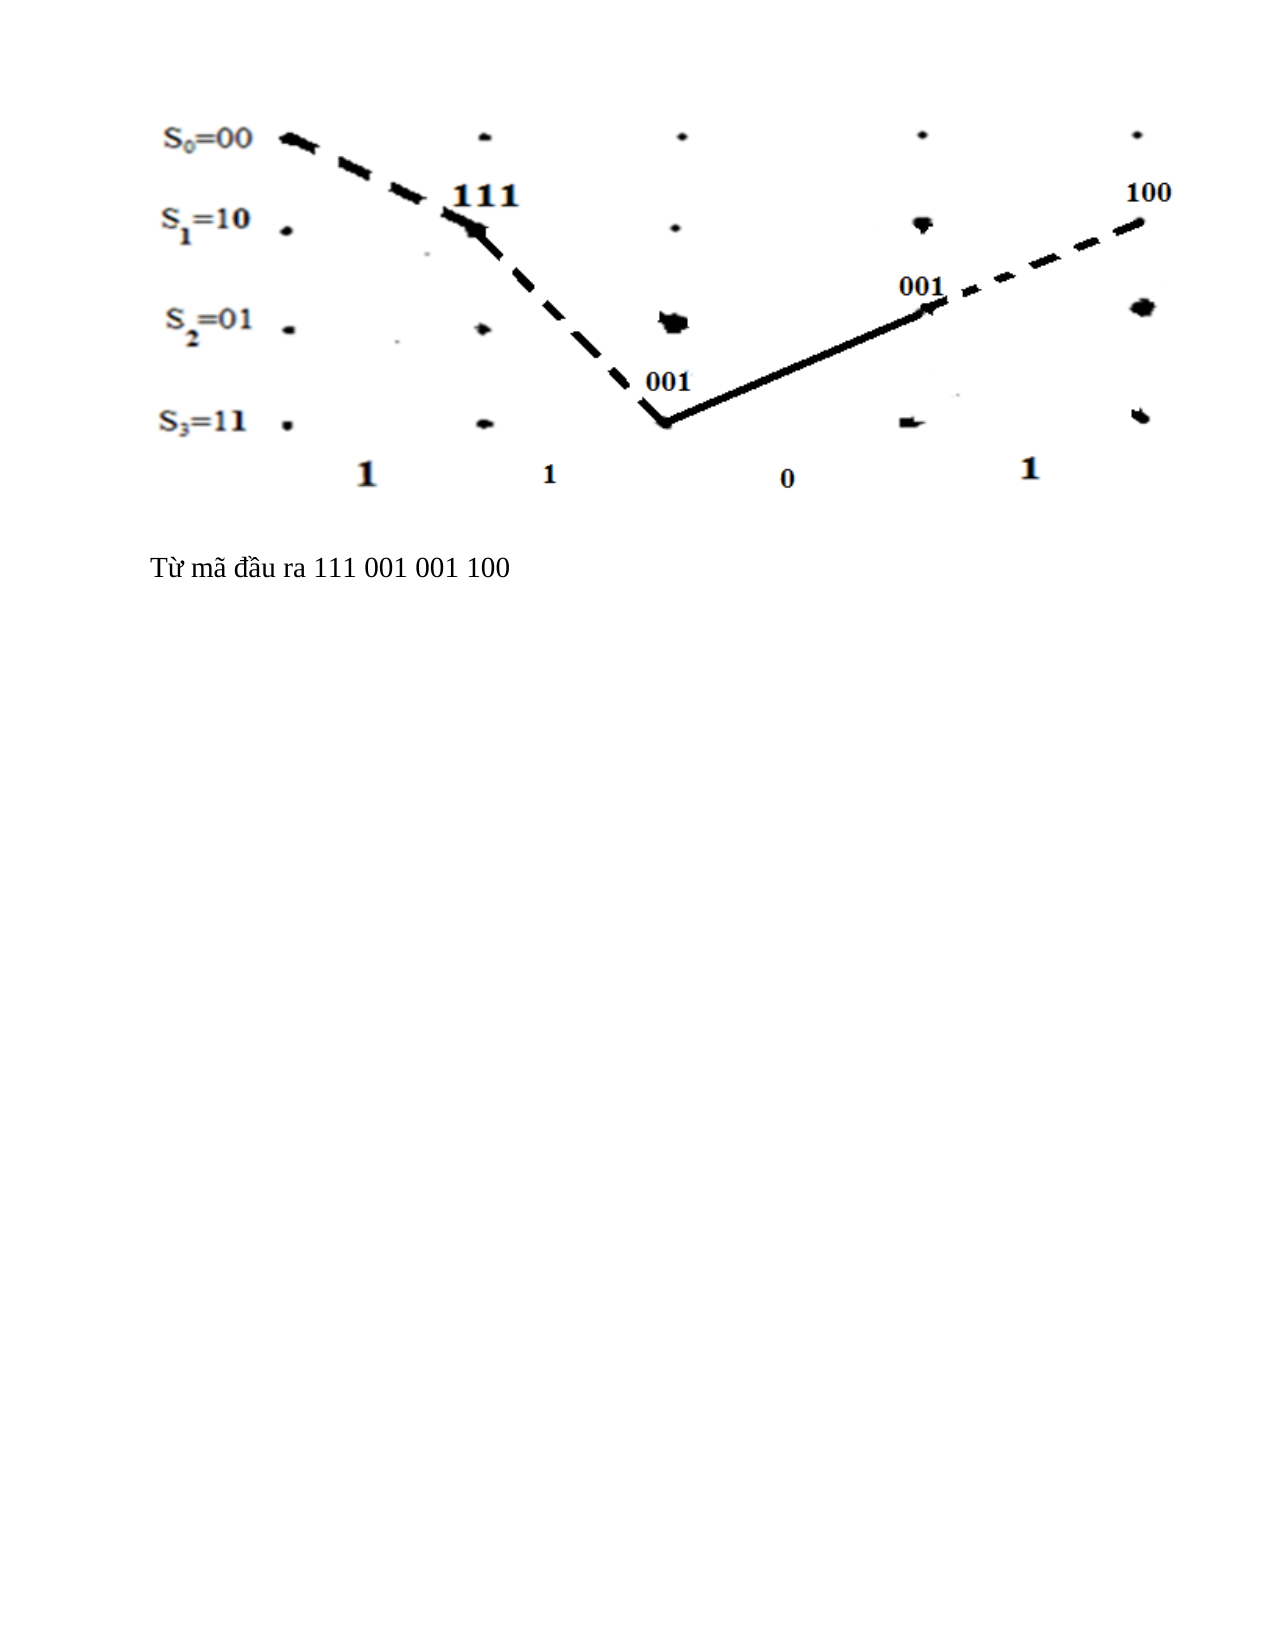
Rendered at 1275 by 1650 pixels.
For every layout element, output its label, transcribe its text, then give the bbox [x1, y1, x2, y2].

text Từ mã đầu ra 111 001 001 100 [150, 550, 1125, 583]
picture [150, 108, 1210, 524]
